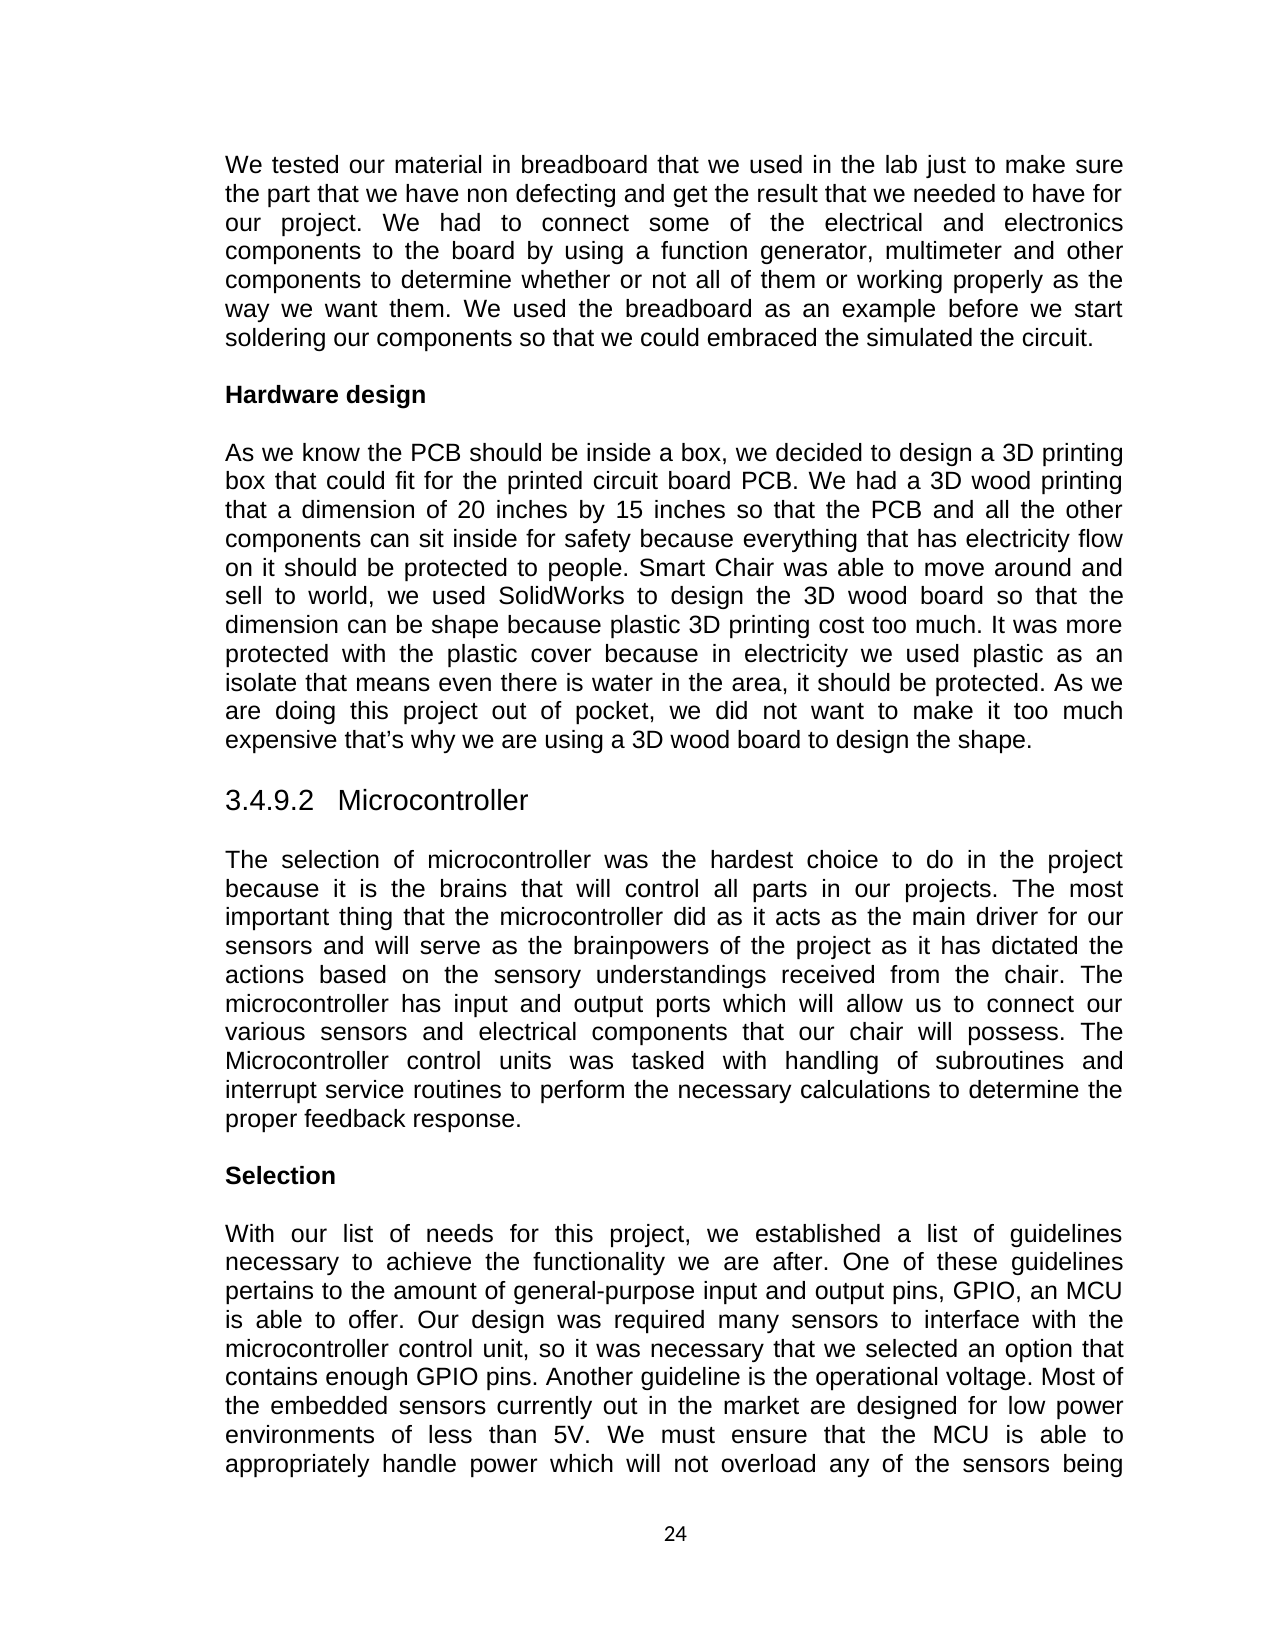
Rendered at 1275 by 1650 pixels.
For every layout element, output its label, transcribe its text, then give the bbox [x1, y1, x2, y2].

list Microcontroller [225, 782, 1125, 816]
text Hardware design [225, 380, 1125, 409]
text Selection [225, 1161, 1125, 1190]
text The selection of microcontroller was the hardest choice to do in the project because it is the brains that will control all parts in our projects. The most important thing that the microcontroller did as it acts as the main driver for our sensors and will serve as the brainpowers of the project as it has dictated the actions based on the sensory understandings received from the chair. The microcontroller has input and output ports which will allow us to connect our various sensors and electrical components that our chair will possess. The Microcontroller control units was tasked with handling of subroutines and interrupt service routines to perform the necessary calculations to determine the proper feedback response. [225, 845, 1125, 1132]
